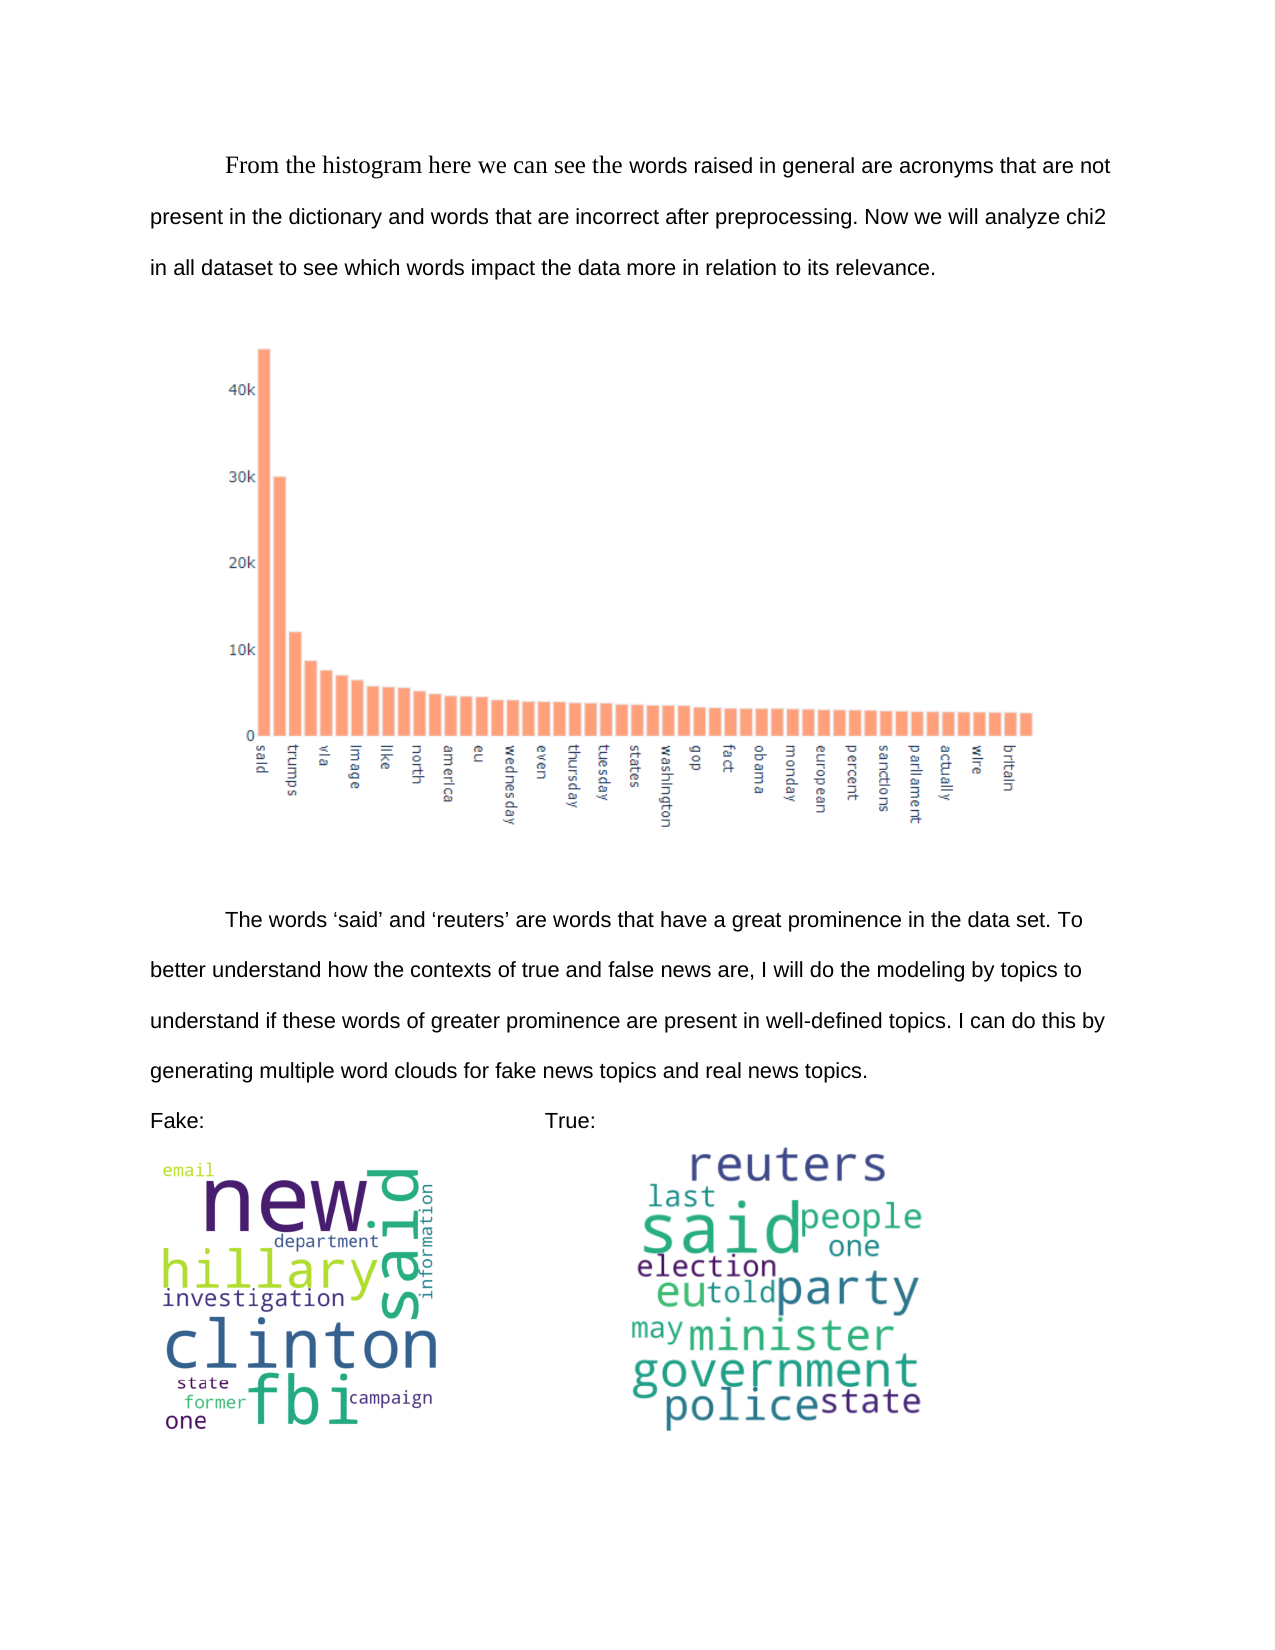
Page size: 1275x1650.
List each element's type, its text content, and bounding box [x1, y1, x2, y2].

text The words ‘said’ and ‘reuters’ are words that have a great prominence in the data set. To better understand how the contexts of true and false news are, I will do the modeling by topics to understand if these words of greater prominence are present in well-defined topics. I can do this by generating multiple word clouds for fake news topics and real news topics. Fake: True: [150, 907, 1125, 1496]
picture [150, 307, 1125, 862]
text From the histogram here we can see the words raised in general are acronyms that are not present in the dictionary and words that are incorrect after preprocessing. Now we will analyze chi2 in all dataset to see which words impact the data more in relation to its relevance. [150, 150, 1125, 307]
picture [156, 1158, 453, 1436]
